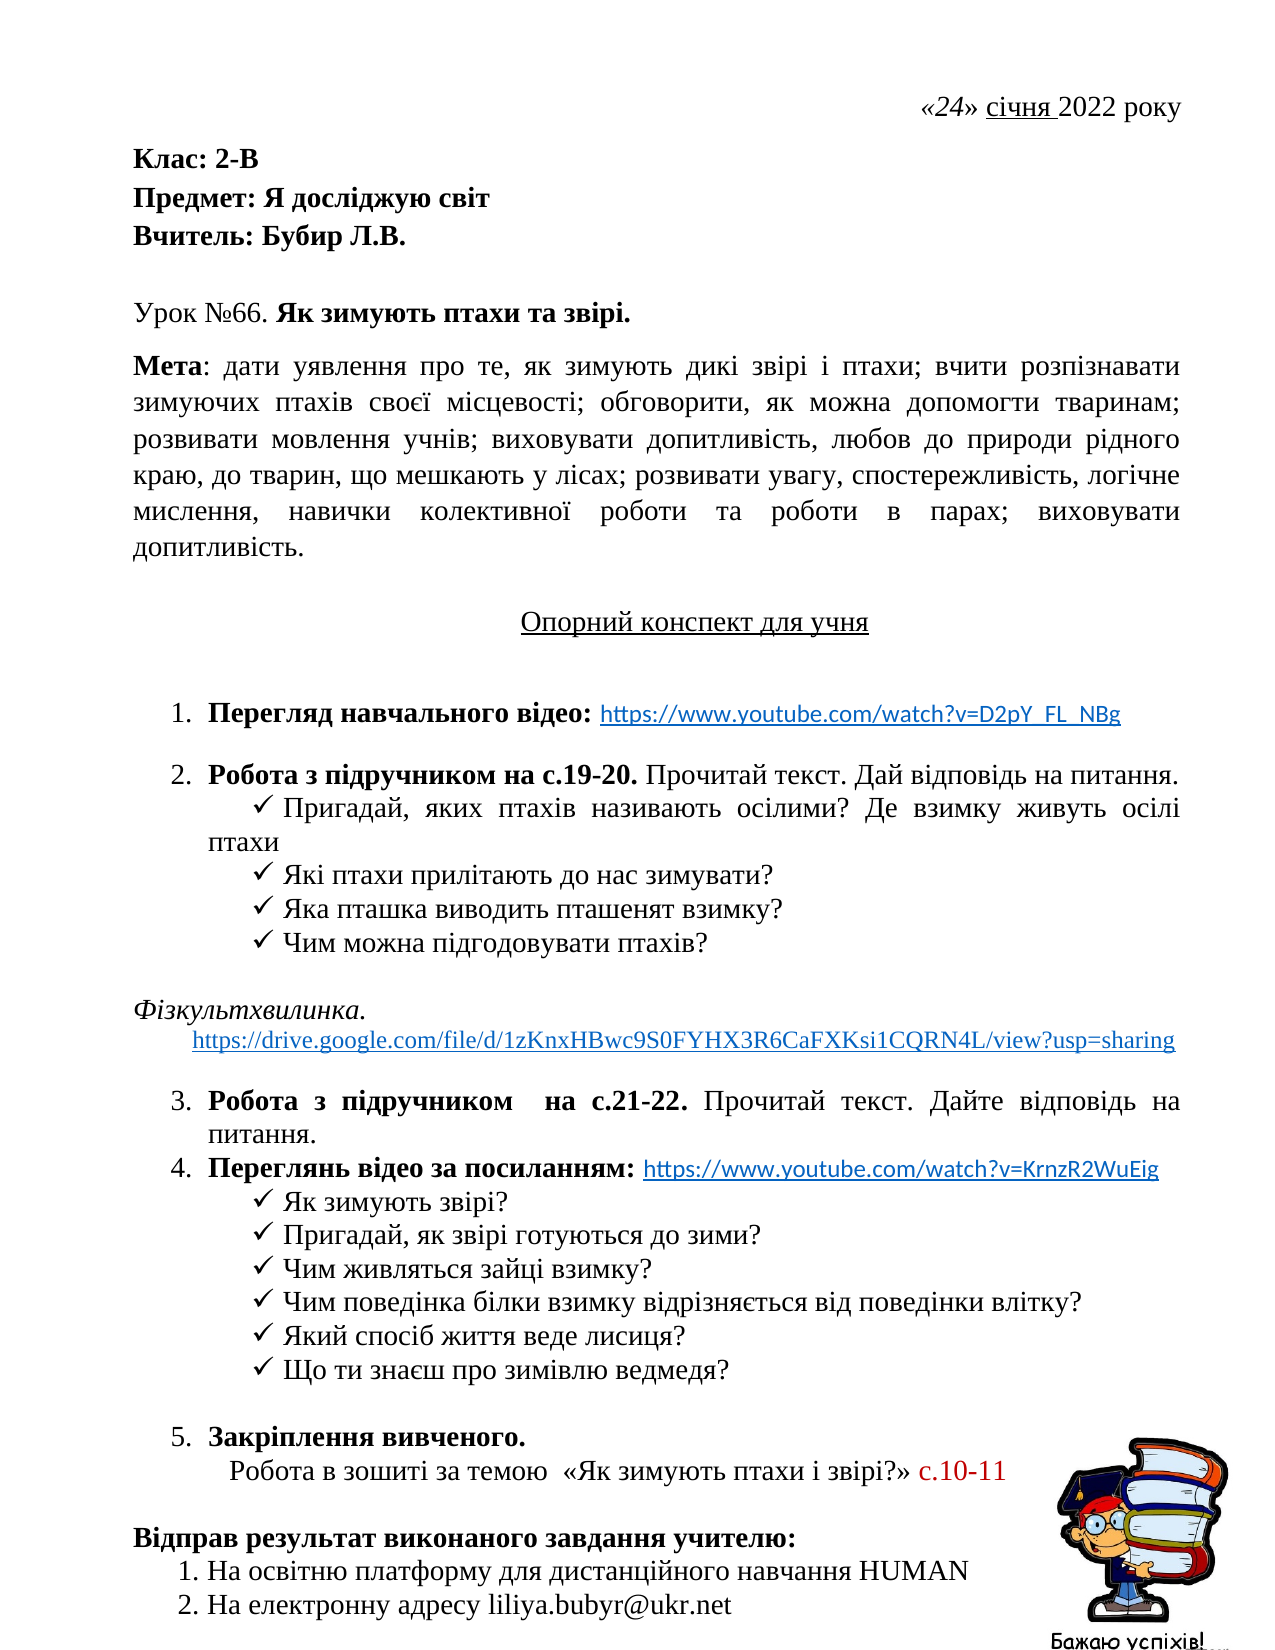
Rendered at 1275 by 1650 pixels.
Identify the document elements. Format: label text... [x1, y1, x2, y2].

text Клас: 2-В [133, 141, 1181, 175]
list Як зимують звірі? [208, 1184, 1181, 1217]
list Чим живляться зайці взимку? [208, 1251, 1181, 1284]
list Опорний конспект для учня [208, 604, 1181, 637]
list Пригадай, як звірі готуються до зими? [208, 1217, 1181, 1251]
list Пригадай, яких птахів називають осілими? Де взимку живуть осілі птахи [208, 790, 1181, 857]
list На електронну адресу liliya.bubyr@ukr.net [148, 1587, 1036, 1620]
text Фізкультхвилинка. [133, 992, 1181, 1026]
list Яка пташка виводить пташенят взимку? [208, 891, 1181, 925]
list Які птахи прилітають до нас зимувати? [208, 857, 1181, 891]
list Переглянь відео за посиланням: https://www.youtube.com/watch?v=KrnzR2WuEig [170, 1150, 1181, 1184]
list Робота з підручником на с.21-22. Прочитай текст. Дайте відповідь на питання. [170, 1083, 1181, 1150]
list Робота з підручником на с.19-20. Прочитай текст. Дай відповідь на питання. [170, 757, 1181, 790]
list Перегляд навчального відео: https://www.youtube.com/watch?v=D2pY_FL_NBg [170, 695, 1181, 729]
list Чим можна підгодовувати птахів? [208, 925, 1181, 958]
text Робота в зошиті за темою «Як зимують птахи і звірі?» с.10-11 [133, 1453, 1036, 1486]
picture [1036, 1431, 1233, 1650]
list Що ти знаєш про зимівлю ведмедя? [208, 1352, 1181, 1386]
list Який спосіб життя веде лисиця? [208, 1318, 1181, 1352]
list Чим поведінка білки взимку відрізняється від поведінки влітку? [208, 1284, 1181, 1318]
text Урок №66. Як зимують птахи та звірі. [133, 296, 1181, 329]
text Мета: дати уявлення про те, як зимують дикі звірі і птахи; вчити розпізнавати зимуючих птахів своєї місцевості; обговорити, як можна допомогти тваринам; розвивати мовлення учнів; виховувати допитливість, любов до природи рідного краю, до тварин, що мешкають у лісах; розвивати увагу, спостережливість, логічне мислення, навички колективної роботи та роботи в парах; виховувати допитливість. [133, 348, 1181, 563]
list На освітню платформу для дистанційного навчання HUMAN [148, 1553, 1036, 1587]
text Предмет: Я досліджую світ [133, 180, 1181, 213]
text Вчитель: Бубир Л.В. [133, 218, 1181, 252]
text «24» січня 2022 року [133, 89, 1181, 122]
text https://drive.google.com/file/d/1zKnxHBwc9S0FYHX3R6CaFXKsi1CQRN4L/view?usp=sharing [133, 1026, 1181, 1054]
text Відправ результат виконаного завдання учителю: [133, 1520, 1036, 1553]
list Закріплення вивченого. [170, 1419, 1181, 1453]
